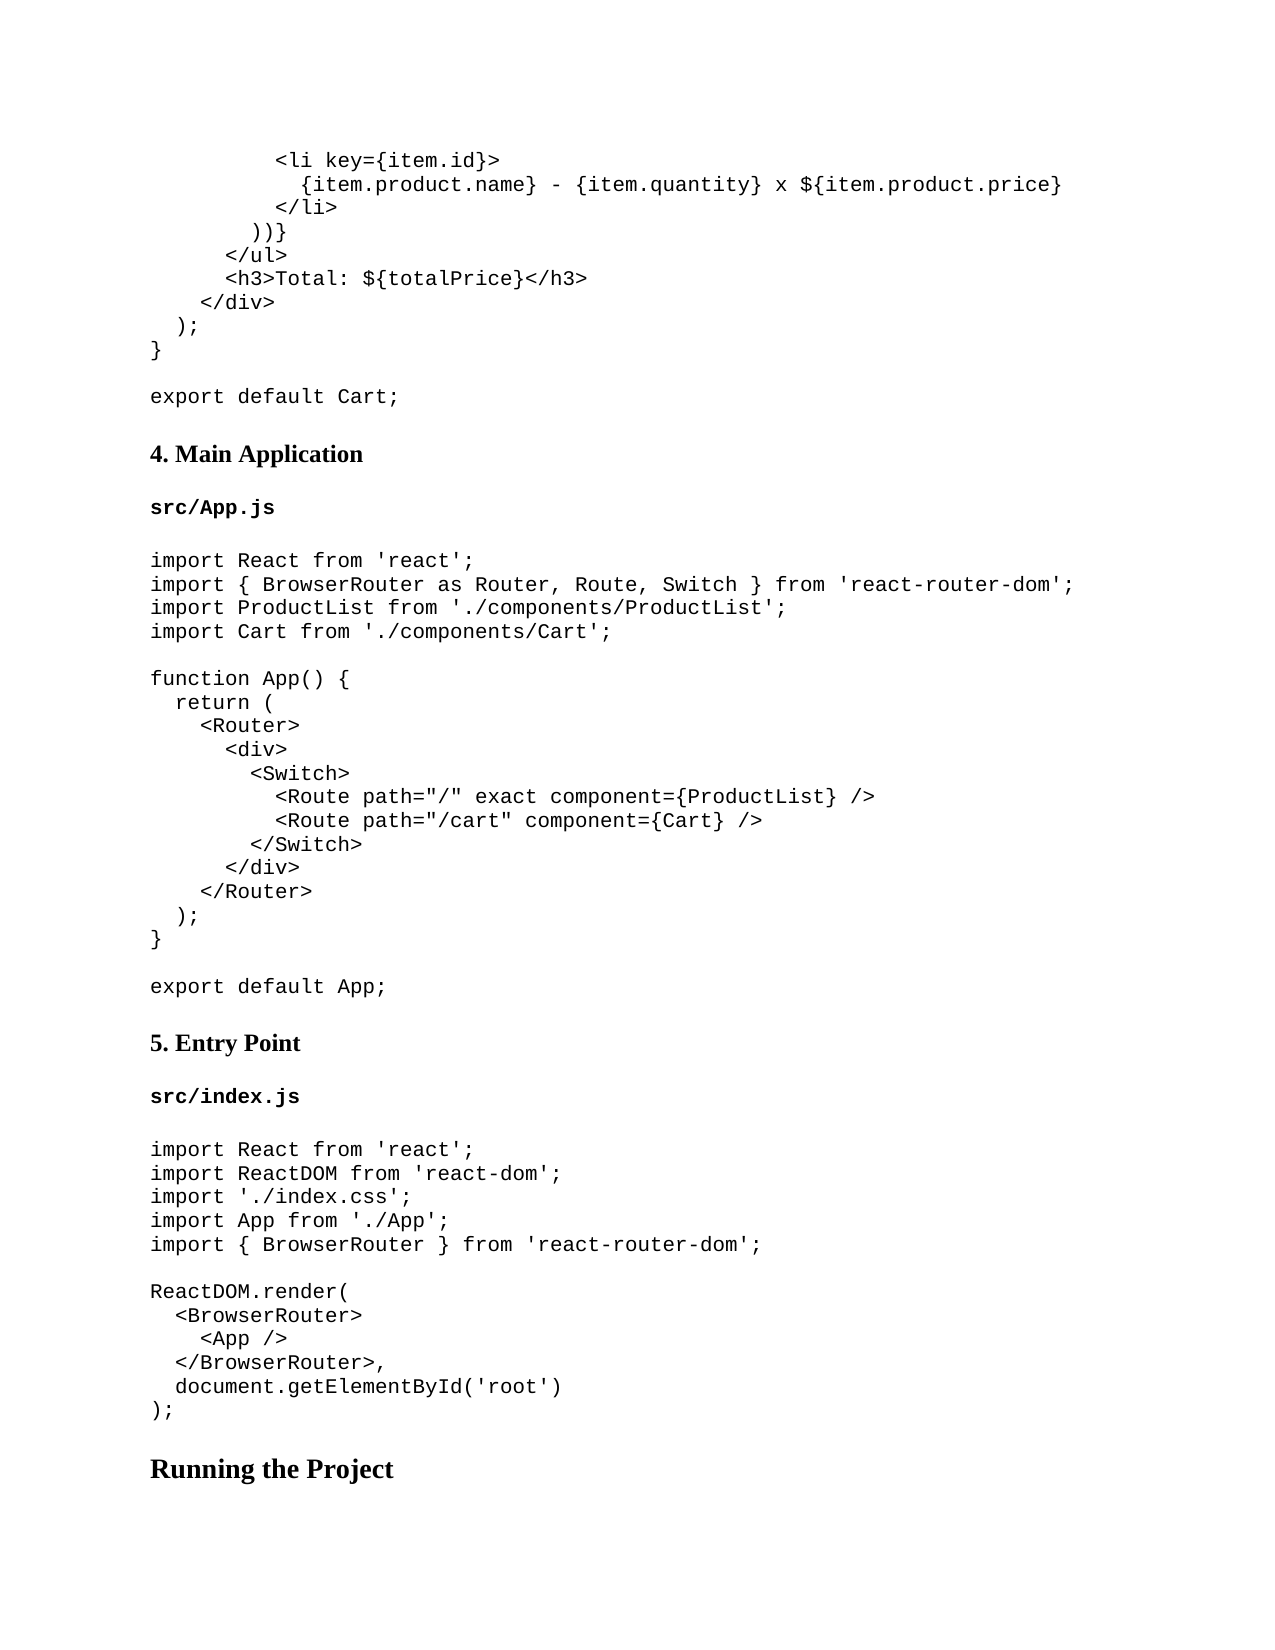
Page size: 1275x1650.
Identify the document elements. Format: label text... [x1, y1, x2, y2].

text ); [150, 316, 1125, 339]
text export default App; [150, 976, 1125, 999]
text import './index.css'; [150, 1186, 1125, 1210]
text document.getElementById('root') [150, 1376, 1125, 1399]
text 5. Entry Point [150, 1028, 1125, 1057]
text ); [150, 905, 1125, 928]
text } [150, 928, 1125, 952]
text <Switch> [150, 763, 1125, 786]
text ); [150, 1399, 1125, 1423]
text import ReactDOM from 'react-dom'; [150, 1163, 1125, 1186]
text import React from 'react'; [150, 550, 1125, 574]
text import Cart from './components/Cart'; [150, 621, 1125, 644]
text </BrowserRouter>, [150, 1352, 1125, 1376]
text <App /> [150, 1328, 1125, 1352]
text </Switch> [150, 834, 1125, 857]
text Running the Project [150, 1452, 1125, 1484]
text </ul> [150, 244, 1125, 268]
text import ProductList from './components/ProductList'; [150, 597, 1125, 621]
text {item.product.name} - {item.quantity} x ${item.product.price} [150, 174, 1125, 197]
text <div> [150, 739, 1125, 763]
text <Route path="/" exact component={ProductList} /> [150, 786, 1125, 810]
text </div> [150, 857, 1125, 881]
text <Router> [150, 716, 1125, 739]
text import { BrowserRouter } from 'react-router-dom'; [150, 1234, 1125, 1257]
text 4. Main Application [150, 439, 1125, 468]
text src/index.js [150, 1086, 1125, 1110]
text } [150, 339, 1125, 363]
text <Route path="/cart" component={Cart} /> [150, 810, 1125, 834]
text <h3>Total: ${totalPrice}</h3> [150, 268, 1125, 292]
text export default Cart; [150, 386, 1125, 410]
text src/App.js [150, 497, 1125, 521]
text <BrowserRouter> [150, 1305, 1125, 1328]
text ))} [150, 221, 1125, 244]
text import { BrowserRouter as Router, Route, Switch } from 'react-router-dom'; [150, 574, 1125, 597]
text </li> [150, 197, 1125, 221]
text import App from './App'; [150, 1210, 1125, 1234]
text return ( [150, 692, 1125, 716]
text function App() { [150, 668, 1125, 692]
text <li key={item.id}> [150, 150, 1125, 174]
text import React from 'react'; [150, 1139, 1125, 1163]
text ReactDOM.render( [150, 1281, 1125, 1305]
text </div> [150, 292, 1125, 316]
text </Router> [150, 881, 1125, 905]
